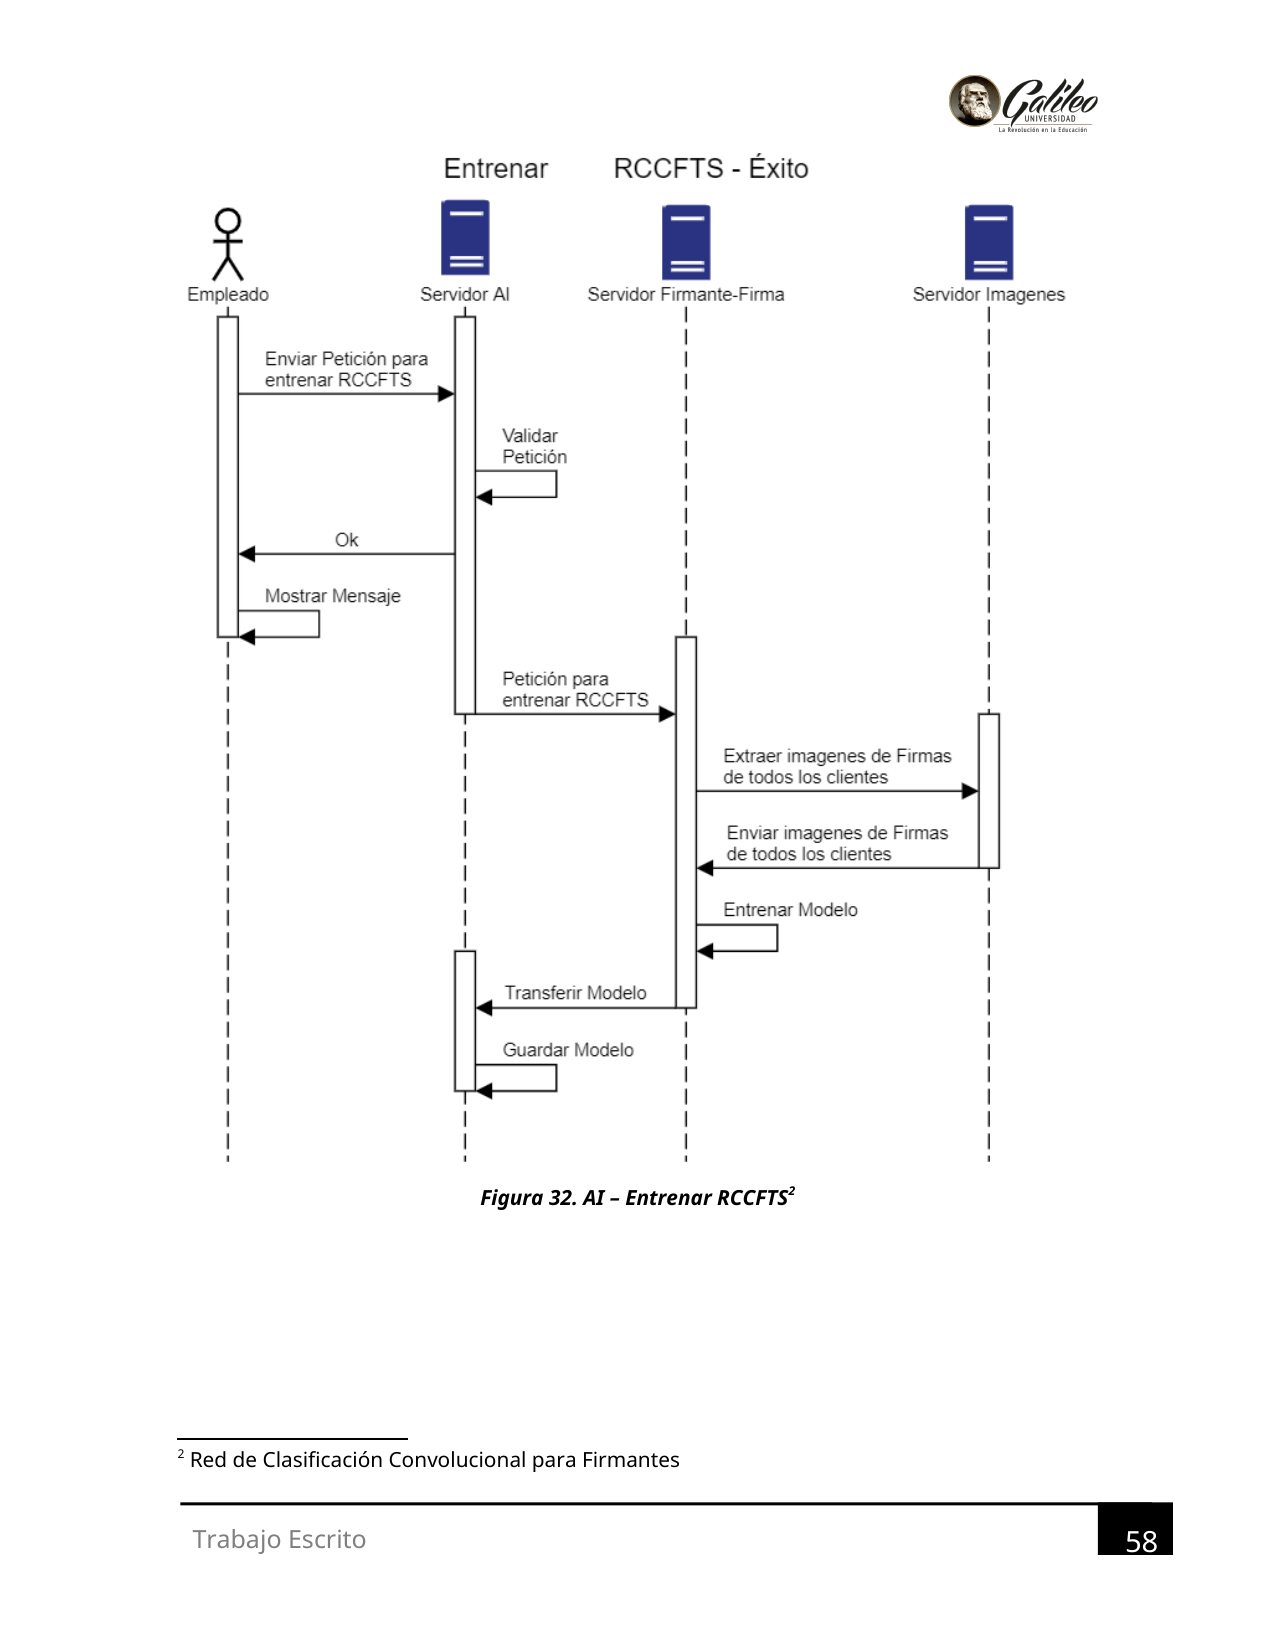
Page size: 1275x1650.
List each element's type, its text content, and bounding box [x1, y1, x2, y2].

picture [177, 147, 1098, 1183]
picture [949, 75, 1098, 132]
text Figura 32. AI – Entrenar RCCFTS [177, 1183, 1098, 1211]
